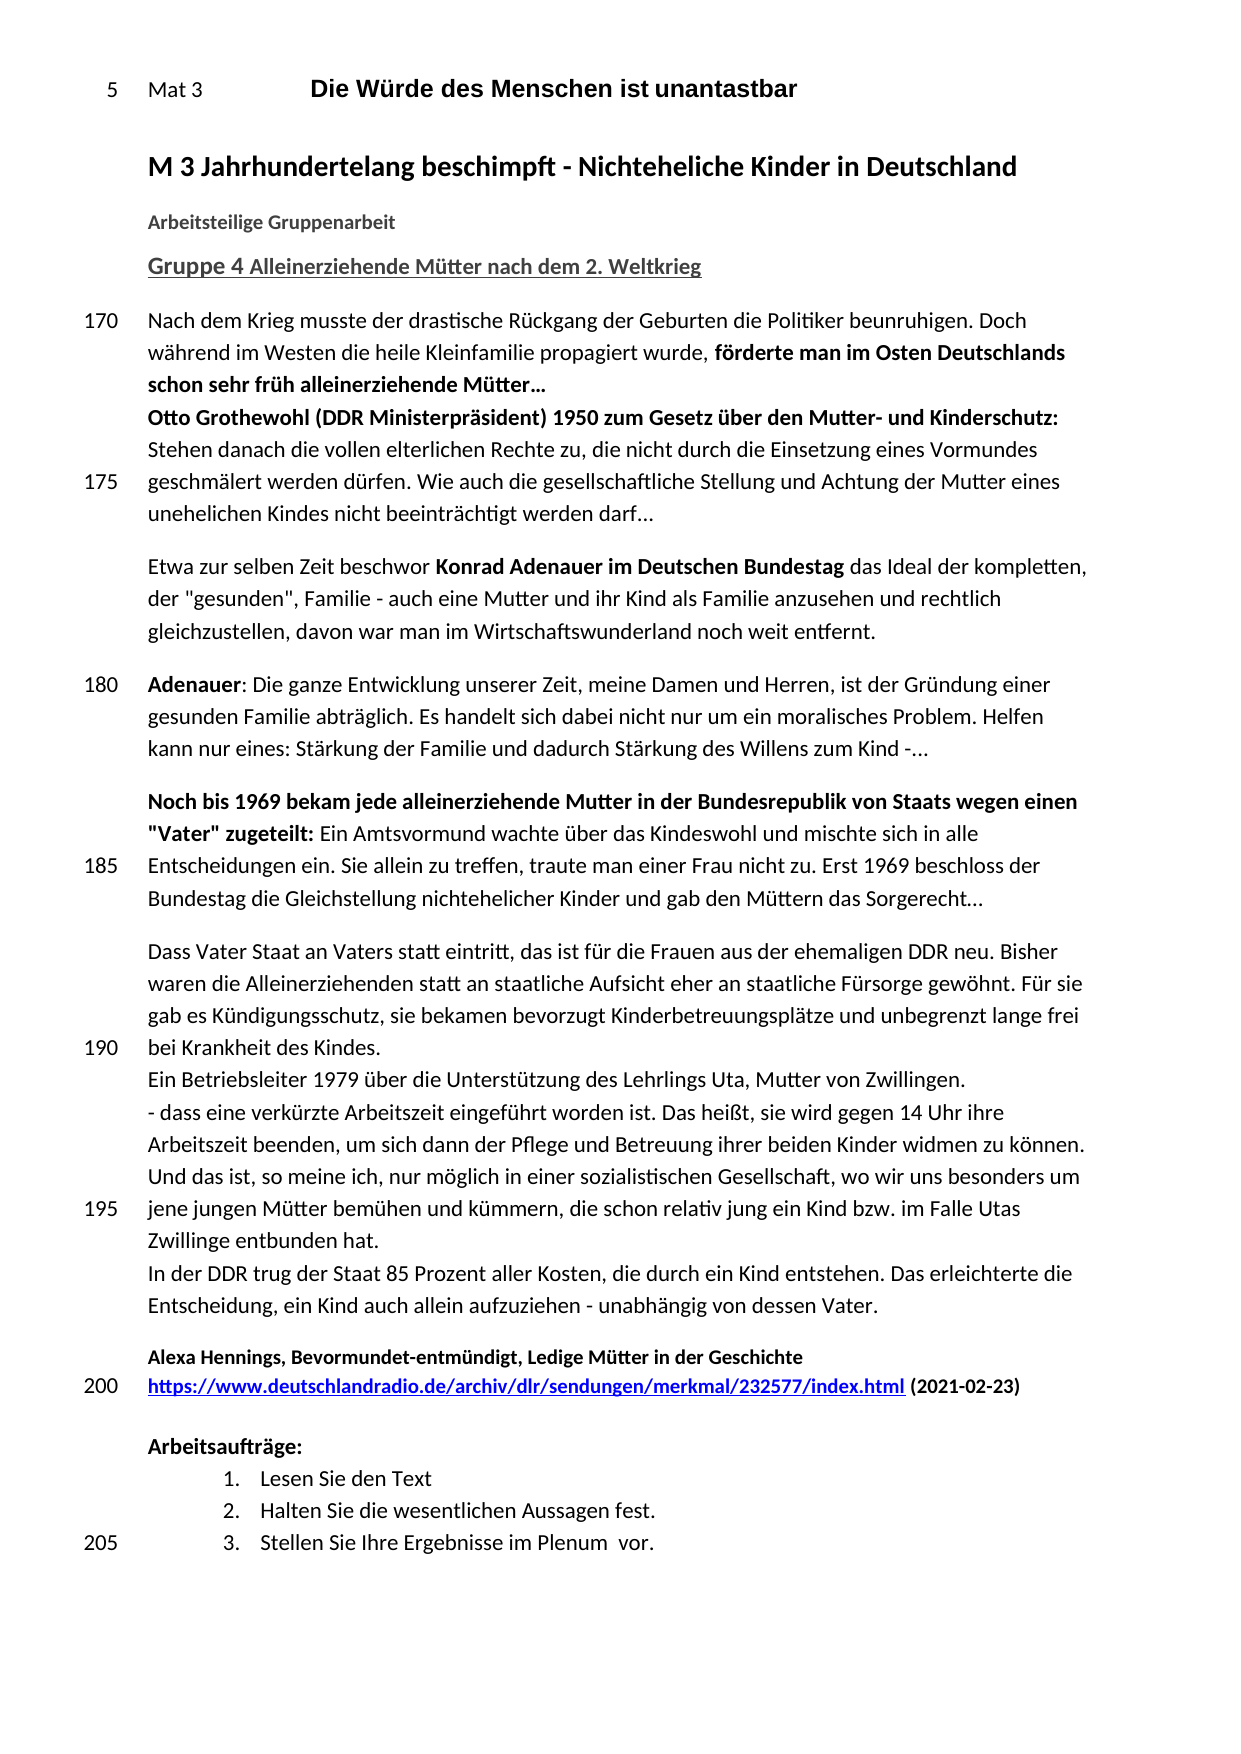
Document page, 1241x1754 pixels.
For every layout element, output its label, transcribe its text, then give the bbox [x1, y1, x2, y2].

text Etwa zur selben Zeit beschwor Konrad Adenauer im Deutschen Bundestag das Ideal der kompletten, der "gesunden", Familie - auch eine Mutter und ihr Kind als Familie anzusehen und rechtlich gleichzustellen, davon war man im Wirtschaftswunderland noch weit entfernt. [148, 552, 1093, 645]
list Stellen Sie Ihre Ergebnisse im Plenum vor. [223, 1528, 1093, 1556]
text Nach dem Krieg musste der drastische Rückgang der Geburten die Politiker beunruhigen. Doch während im Westen die heile Kleinfamilie propagiert wurde, förderte man im Osten Deutschlands schon sehr früh alleinerziehende Mütter… Otto Grothewohl (DDR Ministerpräsident) 1950 zum Gesetz über den Mutter- und Kinderschutz: Stehen danach die vollen elterlichen Rechte zu, die nicht durch die Einsetzung eines Vormundes geschmälert werden dürfen. Wie auch die gesellschaftliche Stellung und Achtung der Mutter eines unehelichen Kindes nicht beeinträchtigt werden darf... [148, 306, 1093, 527]
text Alexa Hennings, Bevormundet-entmündigt, Ledige Mütter in der Geschichte https://www.deutschlandradio.de/archiv/dlr/sendungen/merkmal/232577/index.html (2021-02-23) Arbeitsaufträge: [148, 1344, 1093, 1460]
text Arbeitsteilige Gruppenarbeit [148, 209, 1093, 235]
text Noch bis 1969 bekam jede alleinerziehende Mutter in der Bundesrepublik von Staats wegen einen "Vater" zugeteilt: Ein Amtsvormund wachte über das Kindeswohl und mischte sich in alle Entscheidungen ein. Sie allein zu treffen, traute man einer Frau nicht zu. Erst 1969 beschloss der Bundestag die Gleichstellung nichtehelicher Kinder und gab den Müttern das Sorgerecht… [148, 787, 1093, 912]
text M 3 Jahrhundertelang beschimpft - Nichteheliche Kinder in Deutschland [148, 148, 1093, 183]
text Dass Vater Staat an Vaters statt eintritt, das ist für die Frauen aus der ehemaligen DDR neu. Bisher waren die Alleinerziehenden statt an staatliche Aufsicht eher an staatliche Fürsorge gewöhnt. Für sie gab es Kündigungsschutz, sie bekamen bevorzugt Kinderbetreuungsplätze und unbegrenzt lange frei bei Krankheit des Kindes. Ein Betriebsleiter 1979 über die Unterstützung des Lehrlings Uta, Mutter von Zwillingen. - dass eine verkürzte Arbeitszeit eingeführt worden ist. Das heißt, sie wird gegen 14 Uhr ihre Arbeitszeit beenden, um sich dann der Pflege und Betreuung ihrer beiden Kinder widmen zu können. Und das ist, so meine ich, nur möglich in einer sozialistischen Gesellschaft, wo wir uns besonders um jene jungen Mütter bemühen und kümmern, die schon relativ jung ein Kind bzw. im Falle Utas Zwillinge entbunden hat. In der DDR trug der Staat 85 Prozent aller Kosten, die durch ein Kind entstehen. Das erleichterte die Entscheidung, ein Kind auch allein aufzuziehen - unabhängig von dessen Vater. [148, 937, 1093, 1319]
text Adenauer: Die ganze Entwicklung unserer Zeit, meine Damen und Herren, ist der Gründung einer gesunden Familie abträglich. Es handelt sich dabei nicht nur um ein moralisches Problem. Helfen kann nur eines: Stärkung der Familie und dadurch Stärkung des Willens zum Kind -... [148, 670, 1093, 762]
list Halten Sie die wesentlichen Aussagen fest. [223, 1496, 1093, 1524]
text Gruppe 4 Alleinerziehende Mütter nach dem 2. Weltkrieg [148, 250, 1093, 281]
list Lesen Sie den Text [223, 1464, 1093, 1492]
